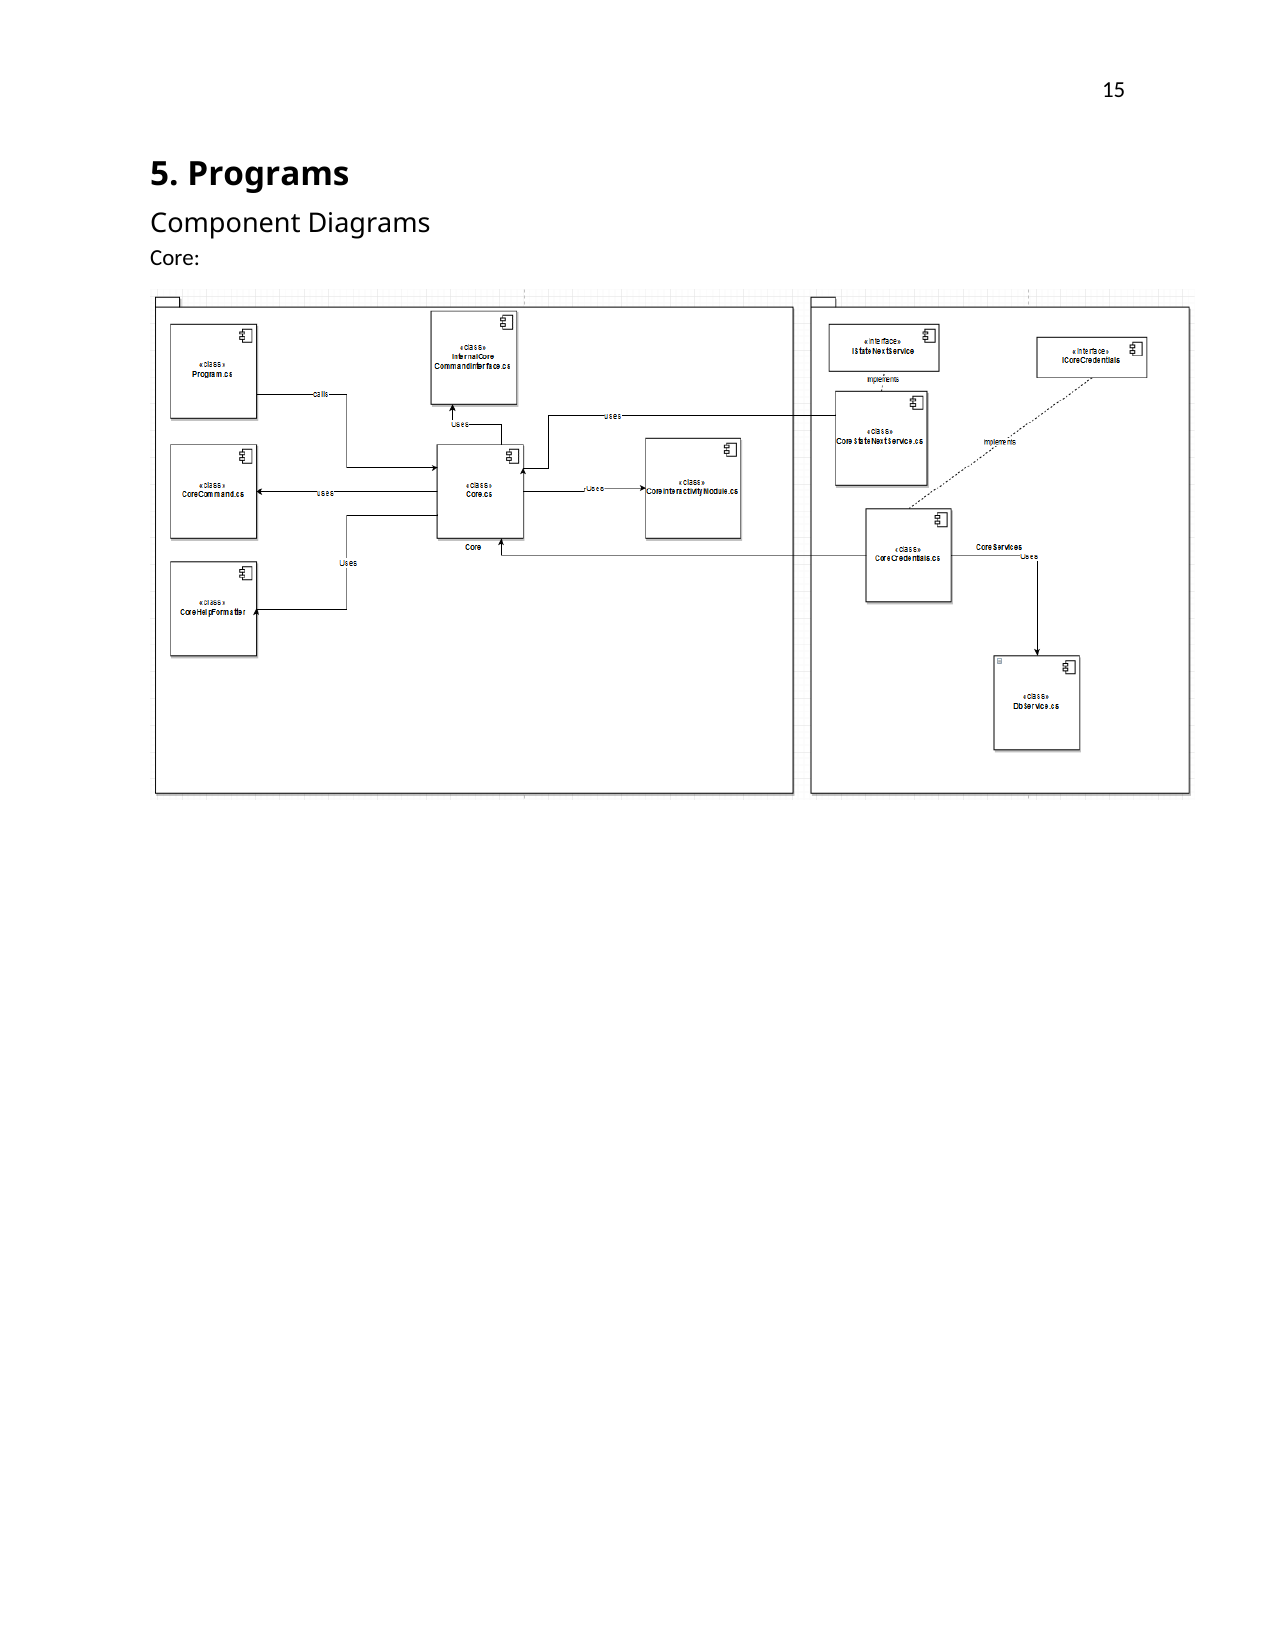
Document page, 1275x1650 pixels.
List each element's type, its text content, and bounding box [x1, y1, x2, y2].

text Core: [150, 243, 1125, 271]
subtitle 5. Programs [150, 150, 1125, 195]
subtitle Component Diagrams [150, 203, 1125, 240]
picture [150, 289, 1195, 800]
